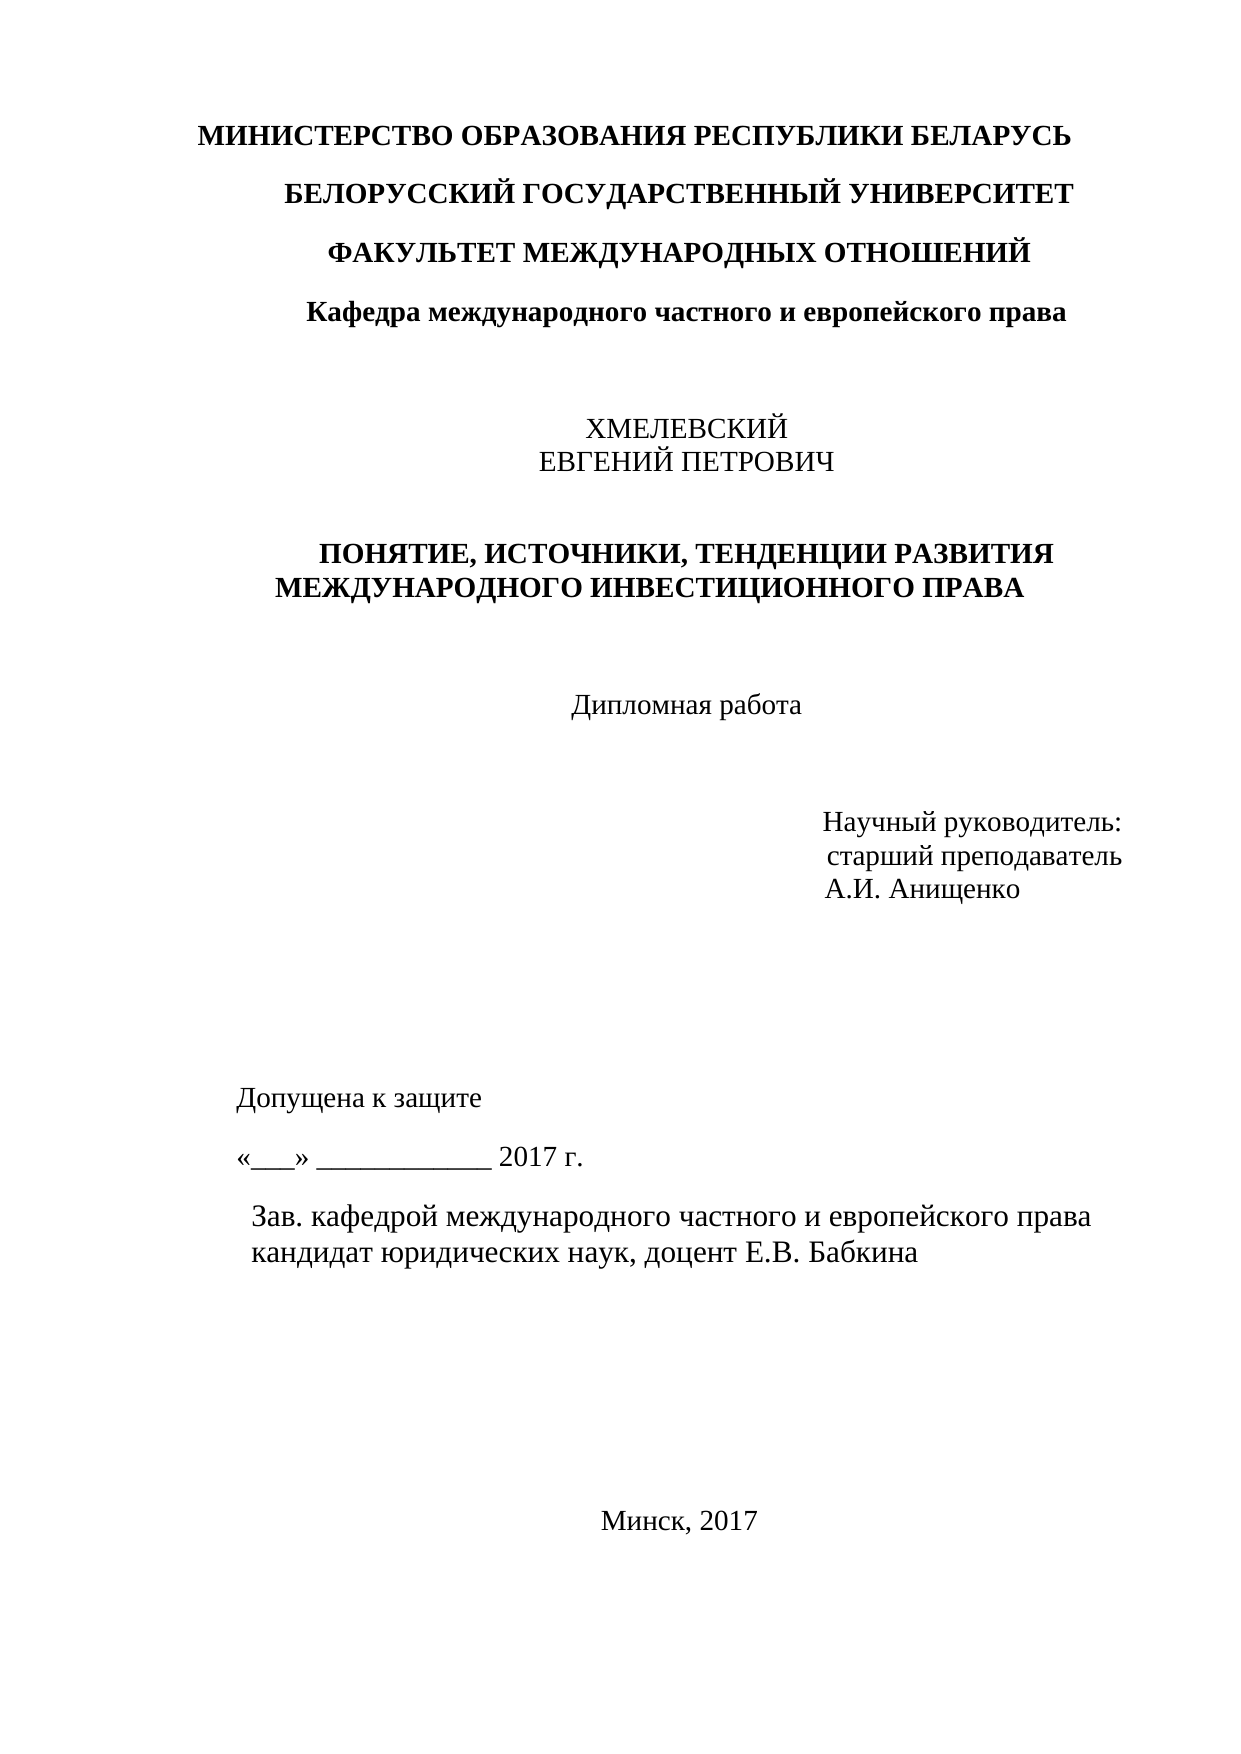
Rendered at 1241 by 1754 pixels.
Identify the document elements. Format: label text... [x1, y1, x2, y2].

text старший преподаватель [177, 838, 1122, 871]
text ФАКУЛЬТЕТ МЕЖДУНАРОДНЫХ ОТНОШЕНИЙ [177, 235, 1122, 269]
text А.И. Анищенко [693, 871, 1122, 905]
text ХМЕЛЕВСКИЙ [177, 411, 1122, 444]
text ПОНЯТИЕ, ИСТОЧНИКИ, ТЕНДЕНЦИИ РАЗВИТИЯ МЕЖДУНАРОДНОГО ИНВЕСТИЦИОННОГО ПРАВА [177, 536, 1122, 603]
text ЕВГЕНИЙ ПЕТРОВИЧ [177, 444, 1122, 478]
text Кафедра международного частного и европейского права [177, 294, 1122, 327]
text Минск, 2017 [177, 1503, 1122, 1537]
text кандидат юридических наук, доцент Е.В. Бабкина [177, 1233, 1122, 1269]
text МИНИСТЕРСТВО ОБРАЗОВАНИЯ РЕСПУБЛИКИ БЕЛАРУСЬ [148, 118, 1122, 152]
text БЕЛОРУССКИЙ ГОСУДАРСТВЕННЫЙ УНИВЕРСИТЕТ [177, 177, 1122, 210]
text «___» ____________ 2017 г. [177, 1139, 1122, 1172]
text Допущена к защите [177, 1080, 1122, 1114]
text Зав. кафедрой международного частного и европейского права [177, 1197, 1122, 1233]
text Дипломная работа [177, 687, 1122, 721]
text Научный руководитель: [177, 804, 1122, 838]
